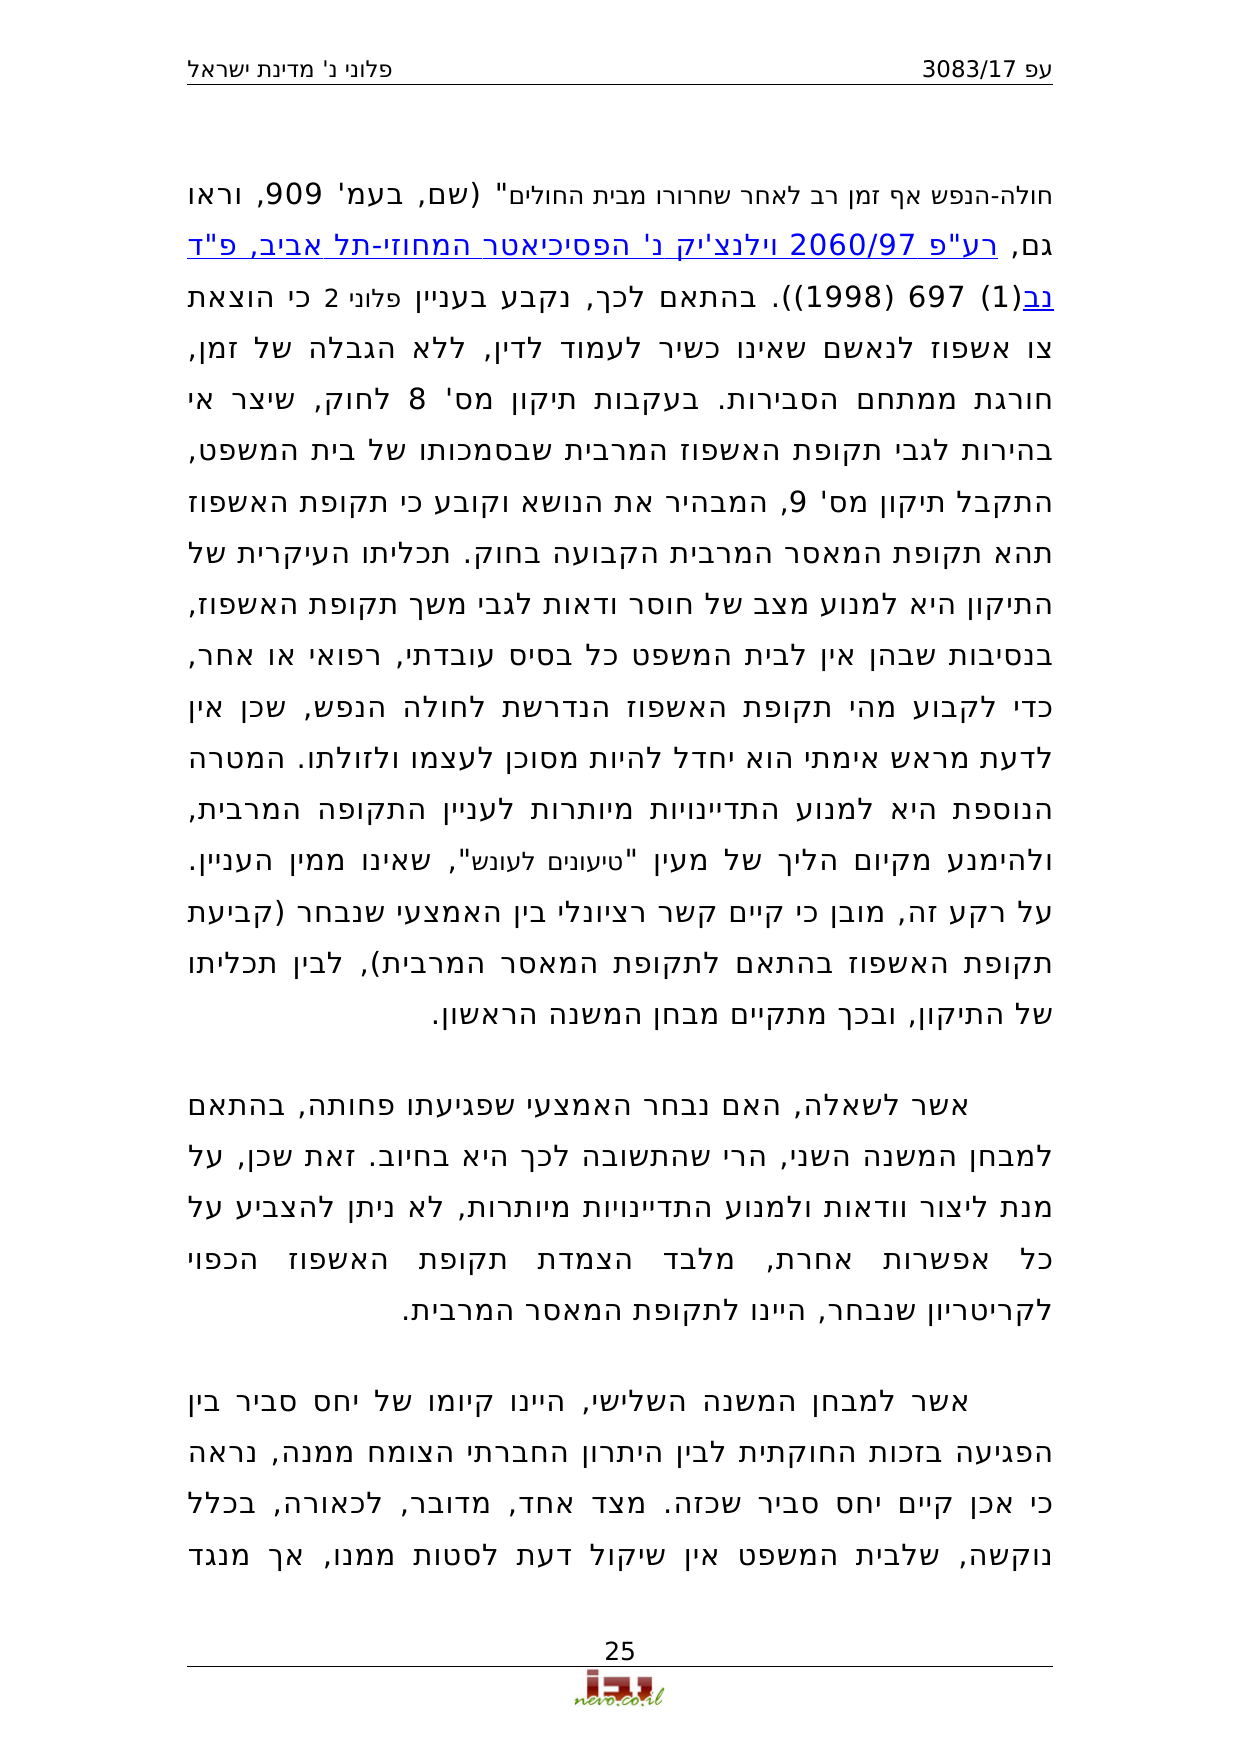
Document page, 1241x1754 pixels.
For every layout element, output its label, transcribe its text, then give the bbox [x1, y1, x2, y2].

picture [574, 1669, 666, 1707]
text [187, 1384, 1053, 1572]
text אשר לשאלה, האם נבחר האמצעי שפגיעתו פחותה, בהתאם למבחן המשנה השני, הרי שהתשובה לכך היא בחיוב. זאת שכן, על מנת ליצור וודאות ולמנוע התדיינויות מיותרות, לא ניתן להצביע על כל אפשרות אחרת, מלבד הצמדת תקופת האשפוז הכפוי לקריטריון שנבחר, היינו לתקופת המאסר המרבית. [187, 1088, 1053, 1327]
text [187, 177, 1053, 1031]
